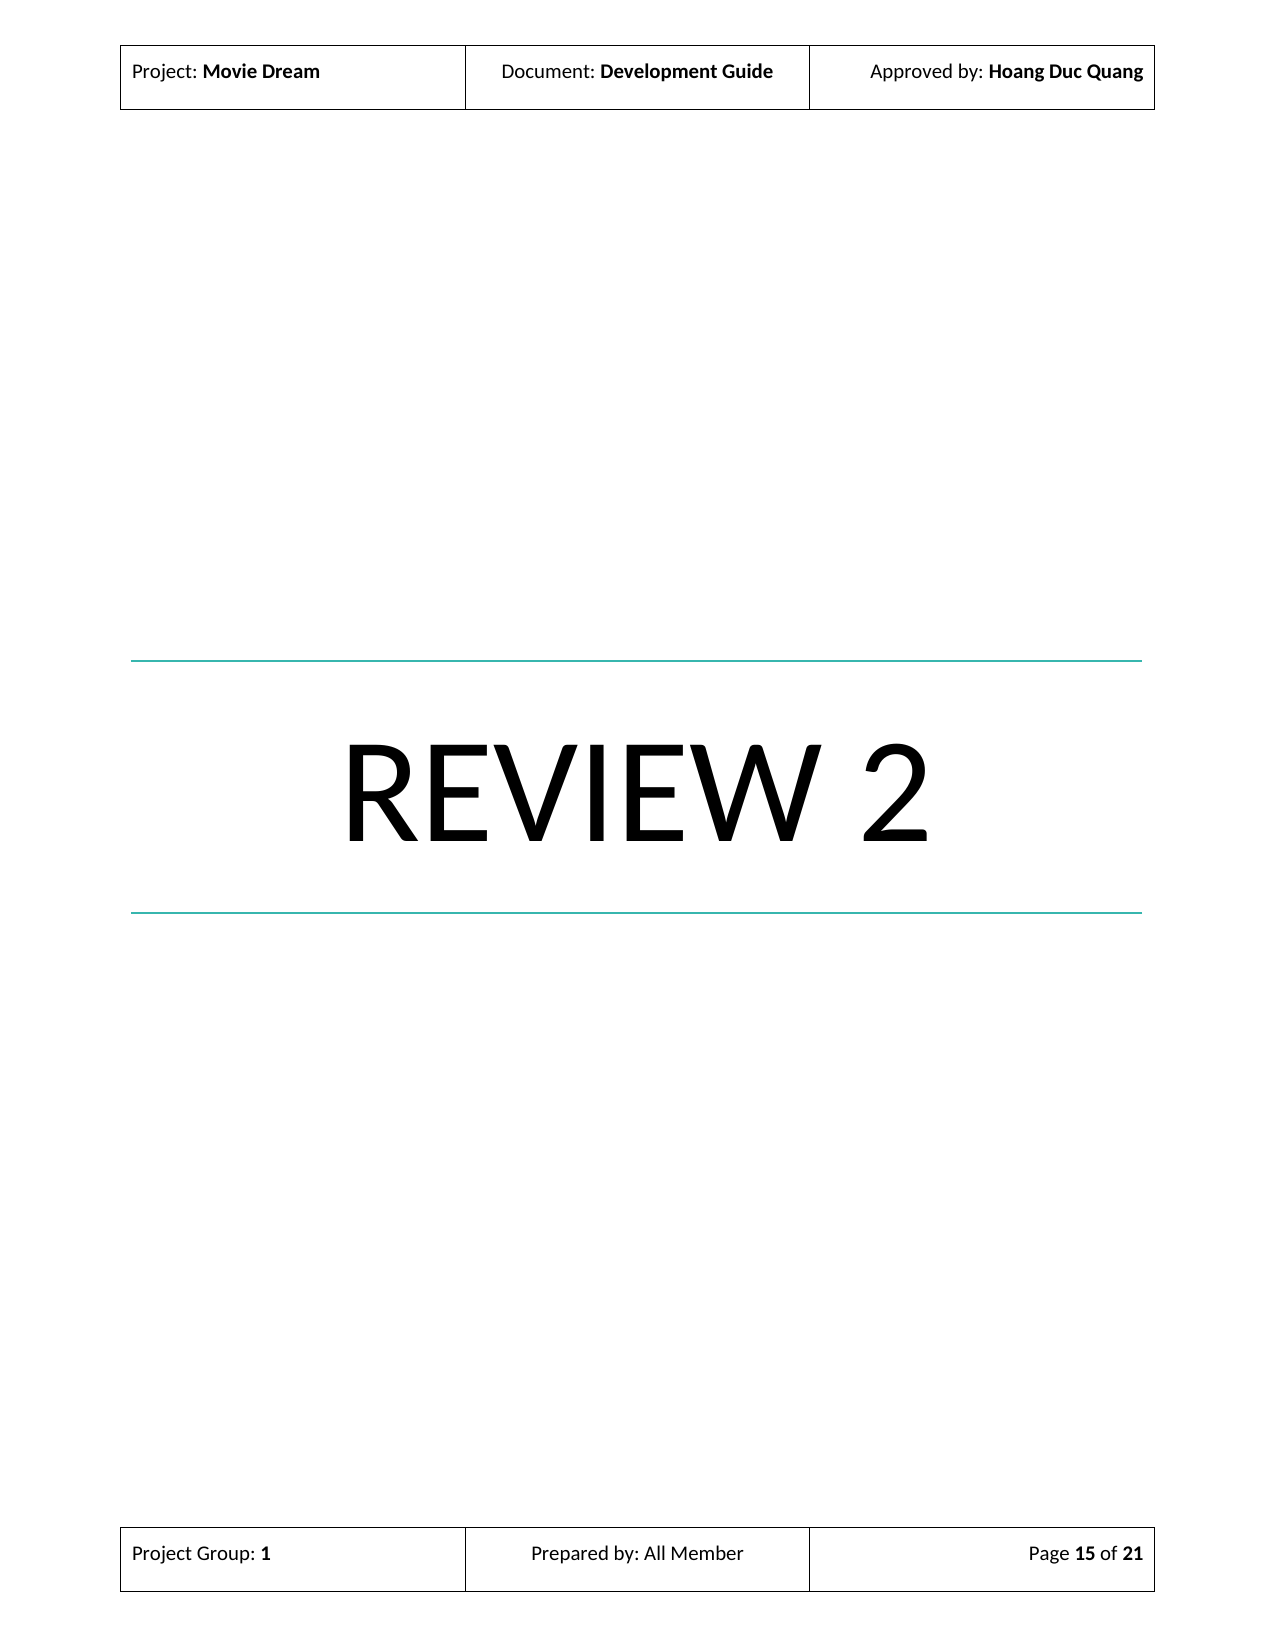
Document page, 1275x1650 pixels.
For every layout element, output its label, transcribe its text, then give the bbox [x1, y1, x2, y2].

table_cell REVIEW 2 [120, 141, 1153, 1433]
